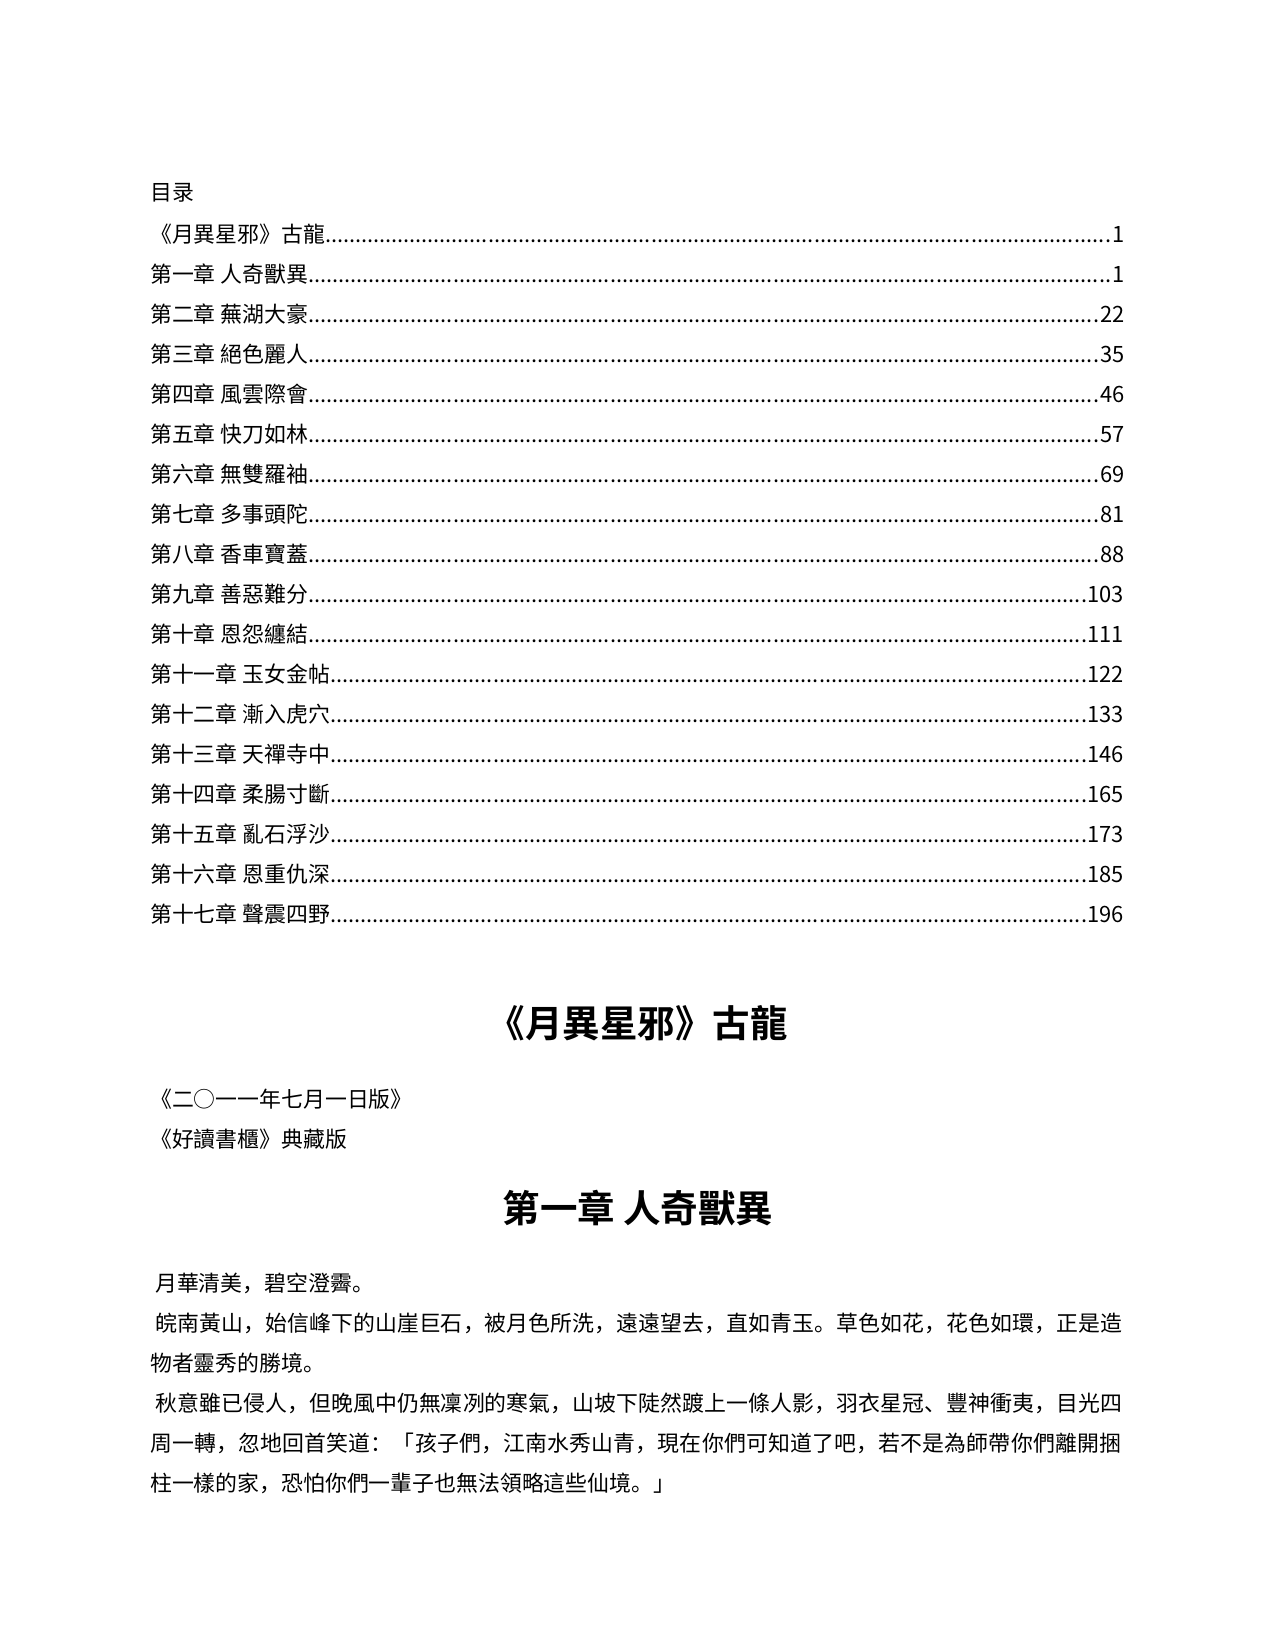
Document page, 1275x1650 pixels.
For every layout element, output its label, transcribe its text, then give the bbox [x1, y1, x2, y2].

subtitle 《月異星邪》古龍 [150, 994, 1125, 1048]
text 《好讀書櫃》典藏版 [150, 1113, 1125, 1153]
text 《二○一一年七月一日版》 [150, 1073, 1125, 1113]
text 月華清美，碧空澄霽。 [150, 1258, 1125, 1298]
text 秋意雖已侵人，但晚風中仍無凜冽的寒氣，山坡下陡然踱上一條人影，羽衣星冠、豐神衝夷，目光四周一轉，忽地回首笑道：「孩子們，江南水秀山青，現在你們可知道了吧，若不是為師帶你們離開捆柱一樣的家，恐怕你們一輩子也無法領略這些仙境。」 [150, 1378, 1125, 1498]
subtitle 第一章 人奇獸異 [150, 1178, 1125, 1233]
text 皖南黃山，始信峰下的山崖巨石，被月色所洗，遠遠望去，直如青玉。草色如花，花色如環，正是造物者靈秀的勝境。 [150, 1298, 1125, 1378]
